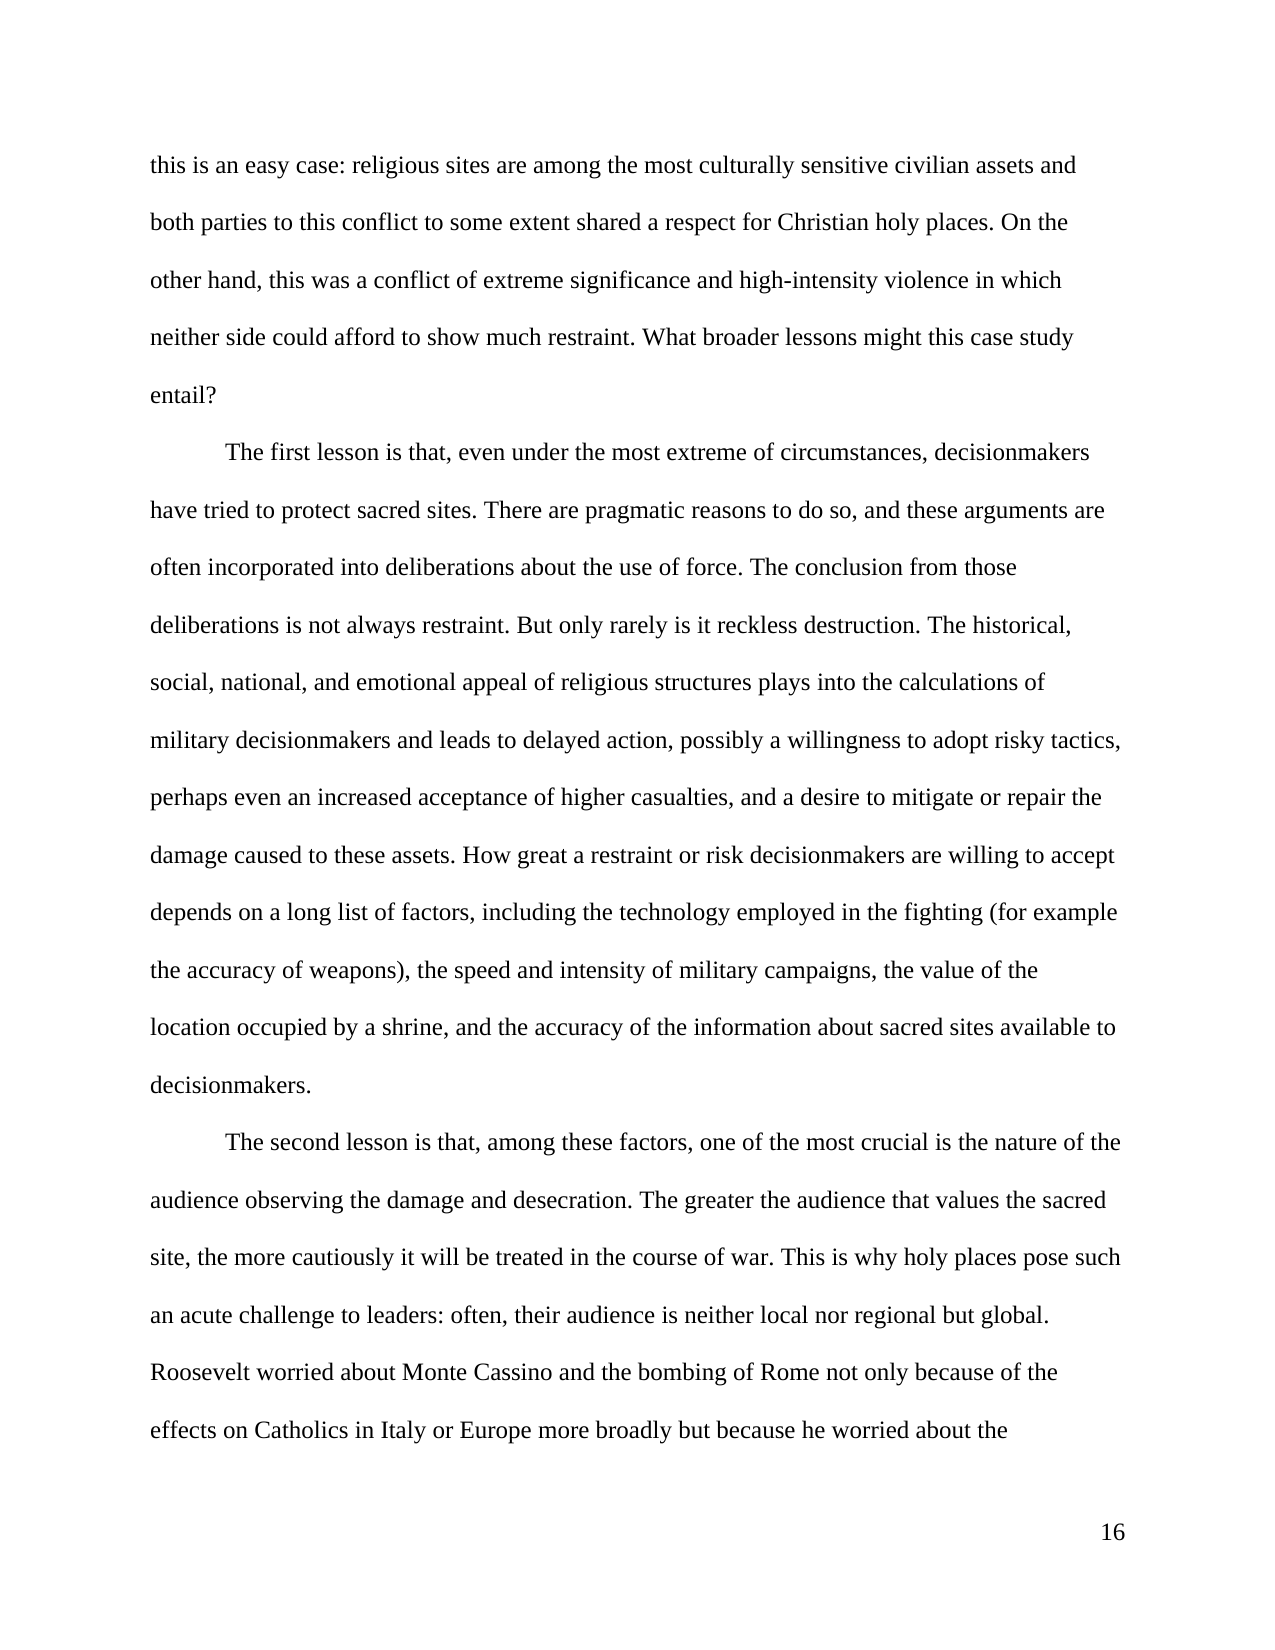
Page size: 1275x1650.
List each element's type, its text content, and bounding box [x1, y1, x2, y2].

text The first lesson is that, even under the most extreme of circumstances, decisionmakers have tried to protect sacred sites. There are pragmatic reasons to do so, and these arguments are often incorporated into deliberations about the use of force. The conclusion from those deliberations is not always restraint. But only rarely is it reckless destruction. The historical, social, national, and emotional appeal of religious structures plays into the calculations of military decisionmakers and leads to delayed action, possibly a willingness to adopt risky tactics, perhaps even an increased acceptance of higher casualties, and a desire to mitigate or repair the damage caused to these assets. How great a restraint or risk decisionmakers are willing to accept depends on a long list of factors, including the technology employed in the fighting (for example the accuracy of weapons), the speed and intensity of military campaigns, the value of the location occupied by a shrine, and the accuracy of the information about sacred sites available to decisionmakers. [150, 437, 1125, 1099]
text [150, 150, 1125, 409]
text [150, 1127, 1125, 1444]
